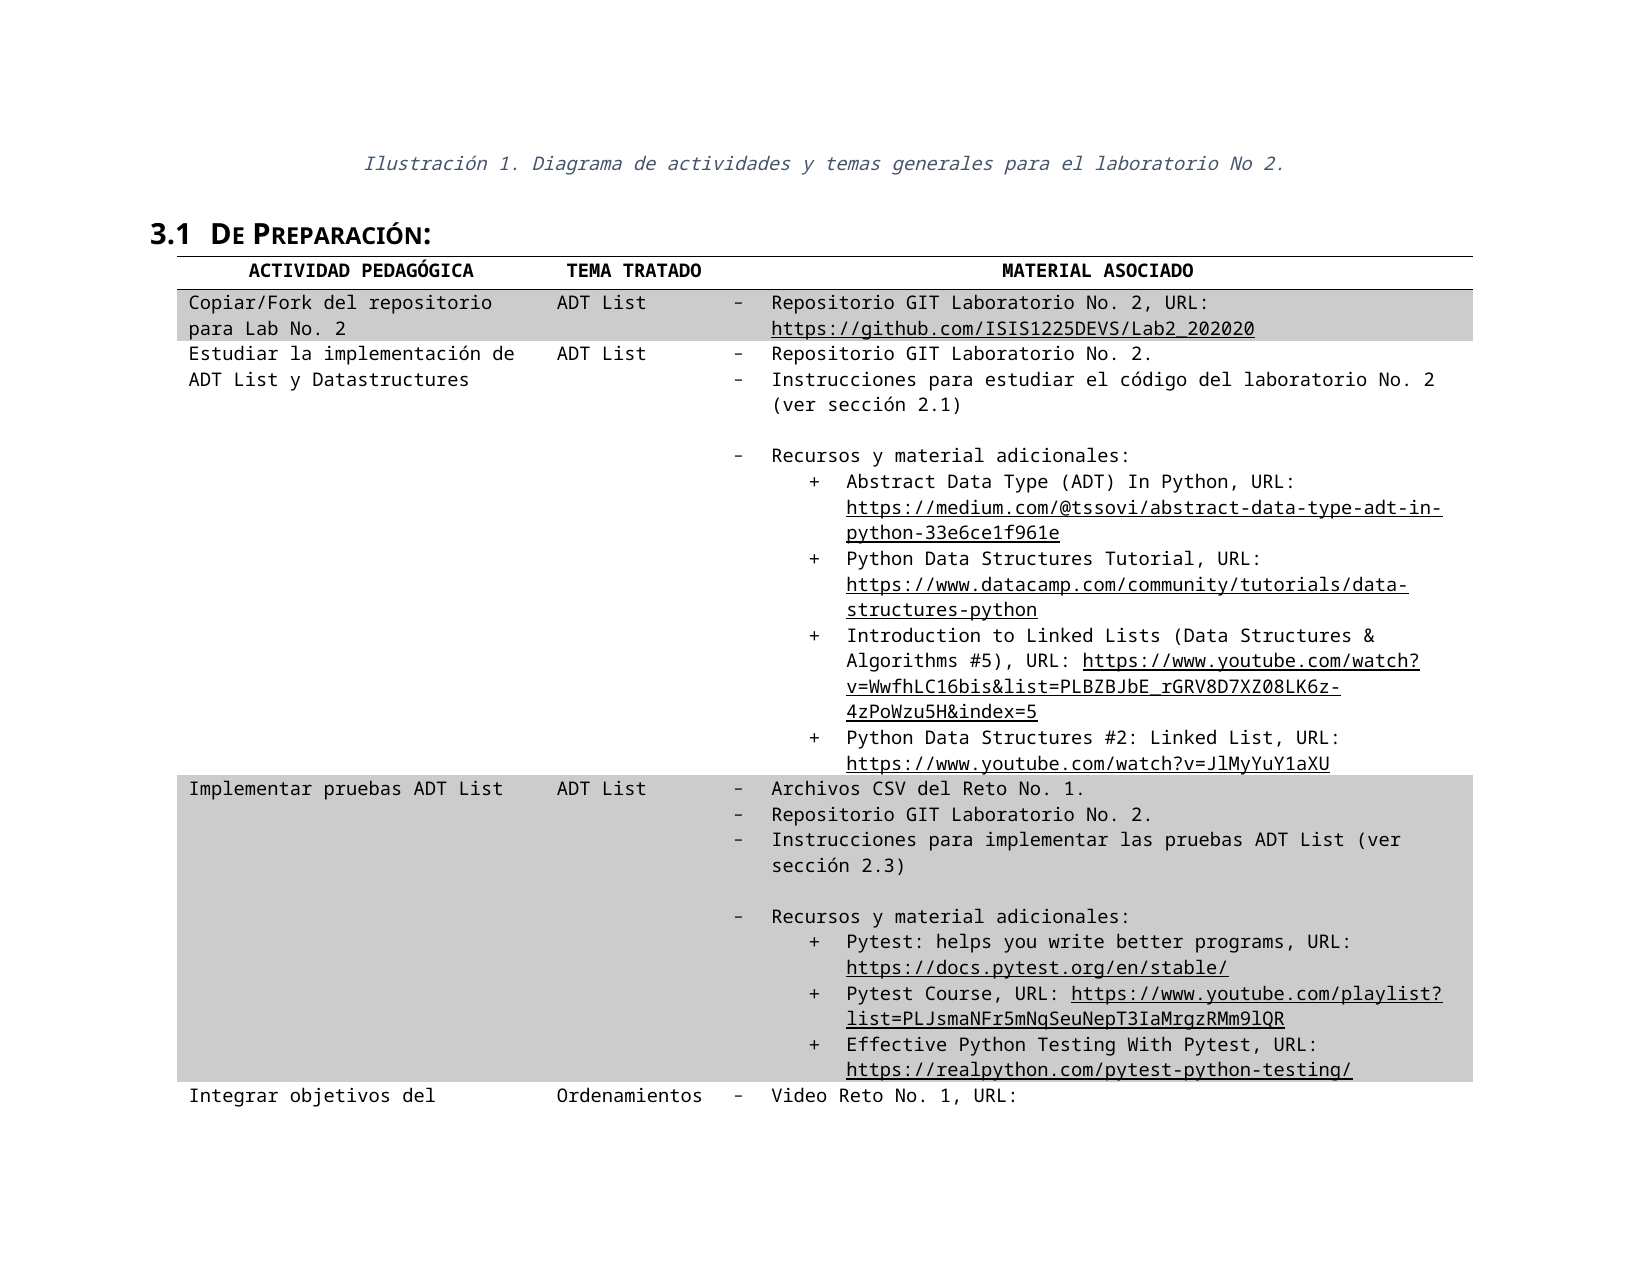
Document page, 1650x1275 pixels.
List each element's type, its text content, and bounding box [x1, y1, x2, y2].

table_cell Ordenamientos básicos [545, 1082, 722, 1115]
table_cell ADT List [545, 775, 722, 1082]
table_cell ADT List [545, 290, 722, 341]
table_cell Repositorio GIT Laboratorio No. 2, URL: https://github.com/ISIS1225DEVS/Lab2_202020 [722, 290, 1473, 341]
table_cell ADT List [545, 341, 722, 775]
table_header MATERIAL ASOCIADO [722, 257, 1473, 289]
table_cell Copiar/Fork del repositorio para Lab No. 2 [177, 290, 545, 341]
table_cell Archivos CSV del Reto No. 1. Repositorio GIT Laboratorio No. 2. Instrucciones para implementar las pruebas ADT List (ver sección 2.3) Recursos y material adicionales: Pytest: helps you write better programs, URL: https://docs.pytest.org/en/stable/ Pytest Course, URL: https://www.youtube.com/playlist?list=PLJsmaNFr5mNqSeuNepT3IaMrgzRMm9lQR Effective Python Testing With Pytest, URL: https://realpython.com/pytest-python-testing/ [722, 775, 1473, 1082]
table_cell Repositorio GIT Laboratorio No. 2. Instrucciones para estudiar el código del laboratorio No. 2 (ver sección 2.1) Recursos y material adicionales: Abstract Data Type (ADT) In Python, URL: https://medium.com/@tssovi/abstract-data-type-adt-in-python-33e6ce1f961e Python Data Structures Tutorial, URL: https://www.datacamp.com/community/tutorials/data-structures-python Introduction to Linked Lists (Data Structures & Algorithms #5), URL: https://www.youtube.com/watch?v=WwfhLC16bis&list=PLBZBJbE_rGRV8D7XZ08LK6z-4zPoWzu5H&index=5 Python Data Structures #2: Linked List, URL: https://www.youtube.com/watch?v=JlMyYuY1aXU [722, 341, 1473, 775]
text Ilustración 1. Diagrama de actividades y temas generales para el laboratorio No 2. [150, 150, 1500, 176]
table_header TEMA TRATADO [545, 257, 722, 289]
table_cell Estudiar la implementación de ADT List y Datastructures [177, 341, 545, 775]
table_cell Implementar pruebas ADT List [177, 775, 545, 1082]
table_header ACTIVIDAD PEDAGÓGICA [177, 257, 545, 289]
table_cell Integrar objetivos del Laboratorio No. 2 con el Reto No. 1. [177, 1082, 545, 1115]
subtitle De Preparación: [150, 213, 1500, 253]
